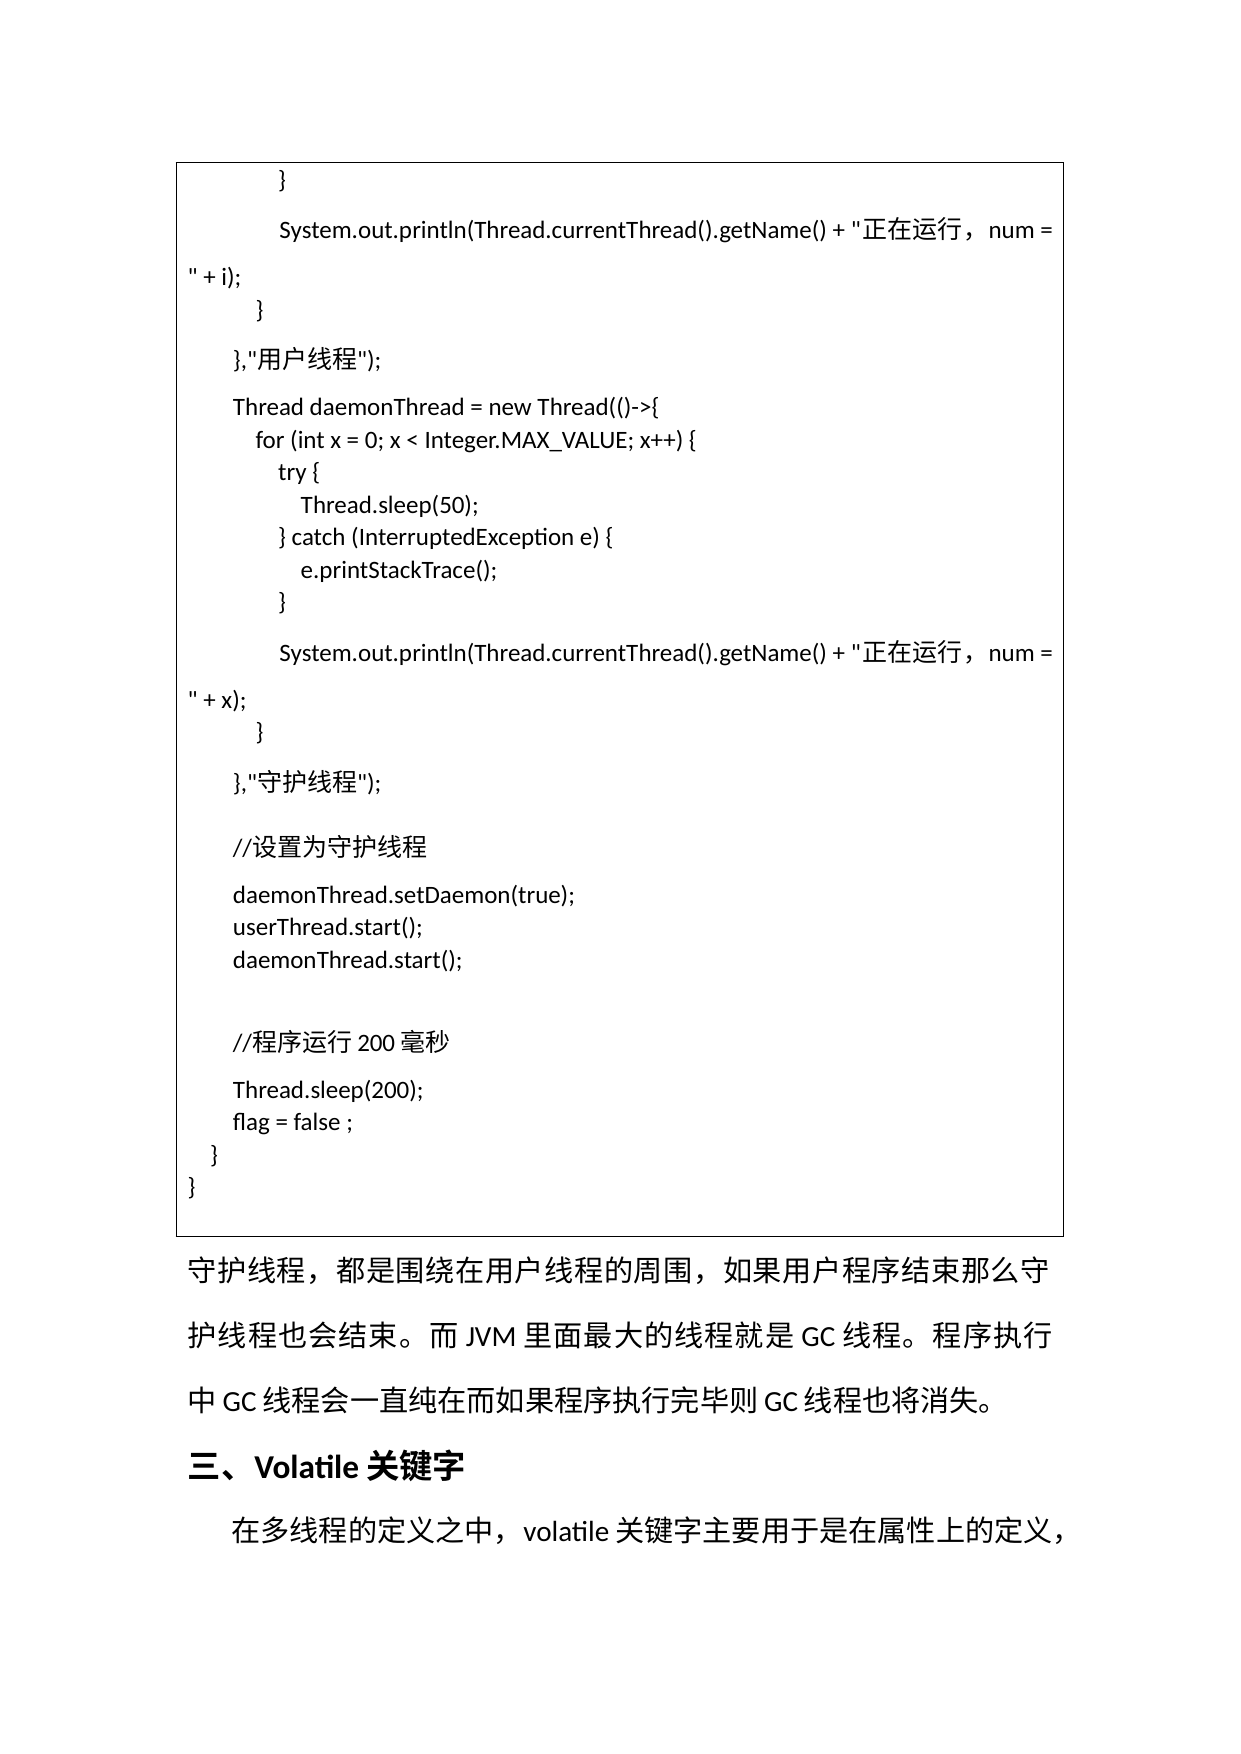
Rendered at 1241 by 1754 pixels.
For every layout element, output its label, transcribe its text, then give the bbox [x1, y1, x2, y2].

list 守护线程，都是围绕在用户线程的周围，如果用户程序结束那么守护线程也会结束。而JVM里面最大的线程就是GC线程。程序执行中GC线程会一直纯在而如果程序执行完毕则GC线程也将消失。 [187, 1237, 1053, 1432]
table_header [177, 163, 1063, 1236]
list Volatile关键字 [187, 1432, 1053, 1497]
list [187, 1497, 1053, 1562]
